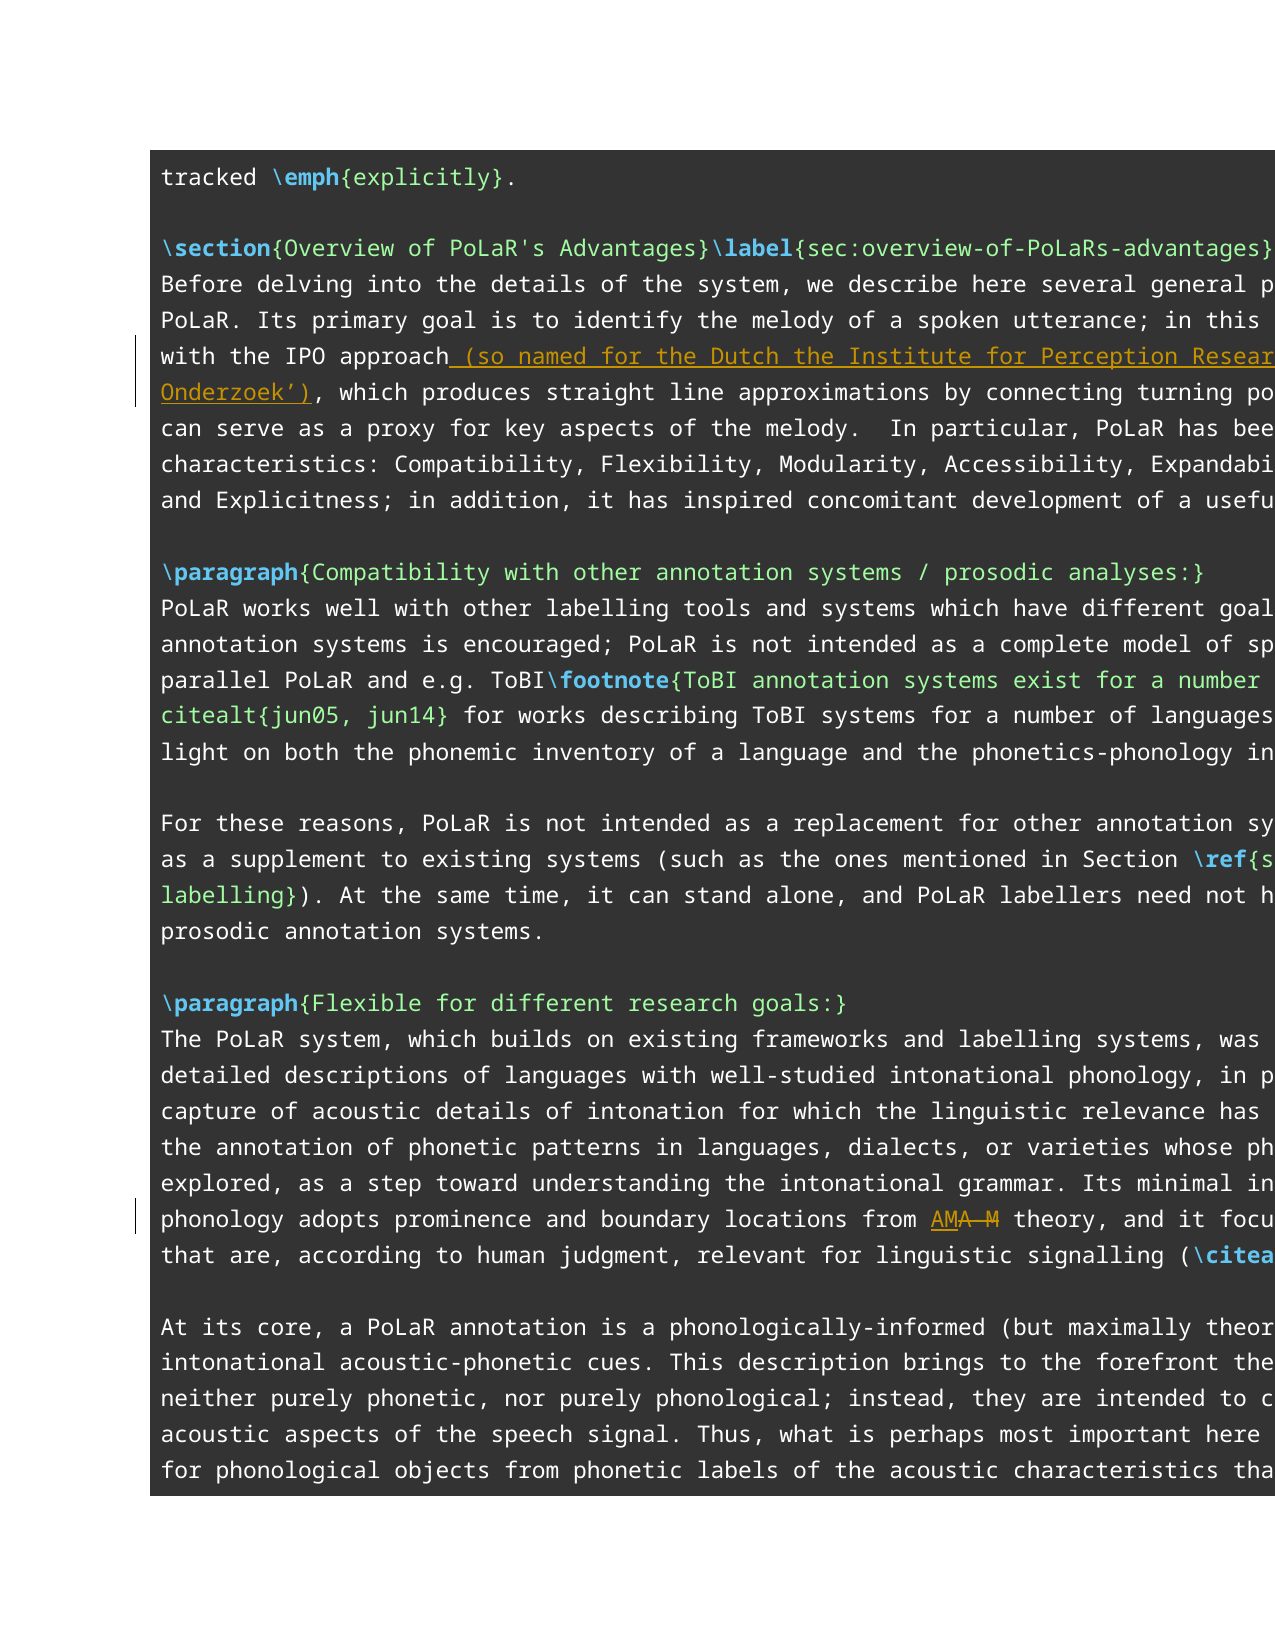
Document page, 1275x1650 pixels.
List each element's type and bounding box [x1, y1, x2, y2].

table_header [150, 150, 1275, 1496]
